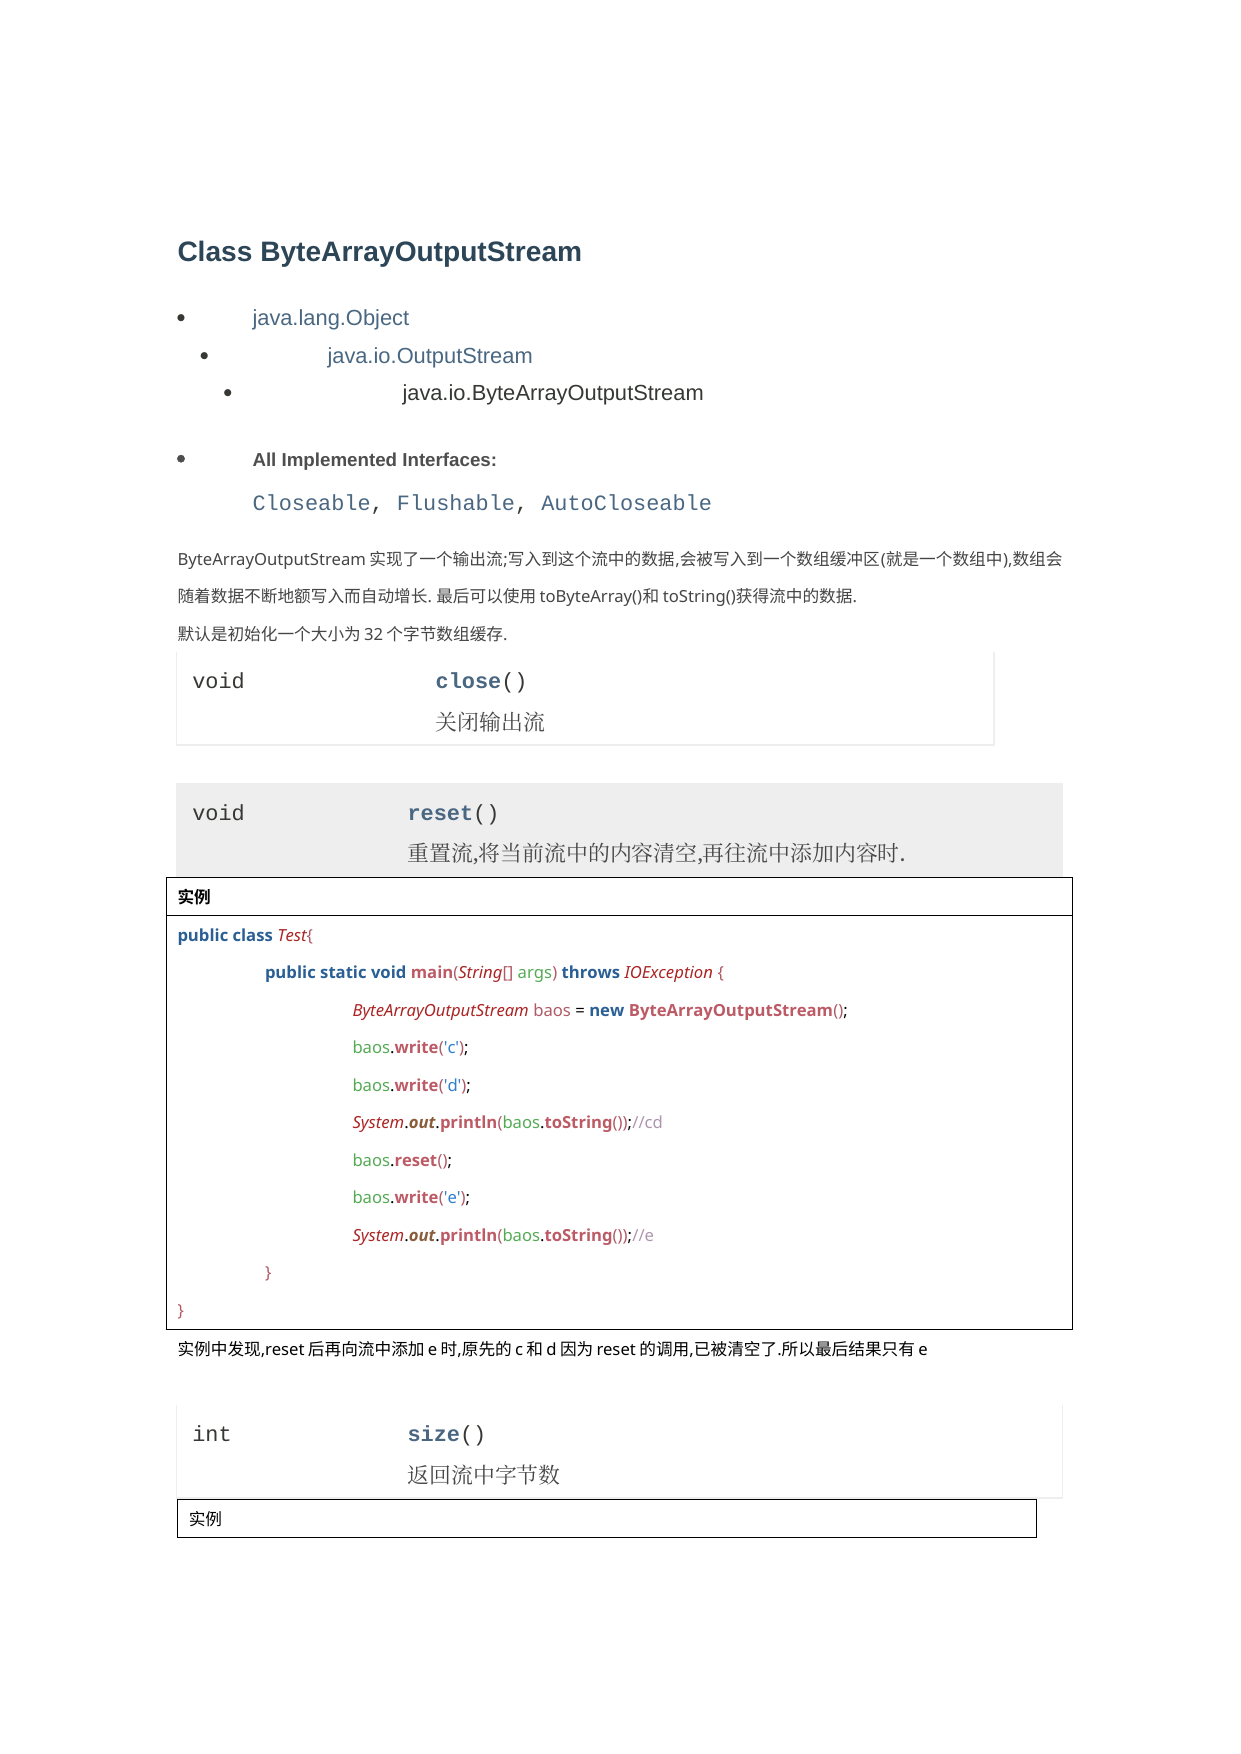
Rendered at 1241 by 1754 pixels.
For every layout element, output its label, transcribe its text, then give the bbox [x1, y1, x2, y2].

table_header size() 返回流中字节数 [392, 1405, 1062, 1497]
text Closeable, Flushable, AutoCloseable [252, 486, 1063, 523]
table_header 实例 [178, 1500, 1036, 1537]
table_header close() 关闭输出流 [420, 652, 993, 744]
list All Implemented Interfaces: [177, 441, 1063, 478]
table_cell public class Test{ public static void main(String[] args) throws IOException { ByteArrayOutputStream baos = new ByteArrayOutputStream(); baos.write('c'); baos.write('d'); System.out.println(baos.toString());//cd baos.reset(); baos.write('e'); System.out.println(baos.toString());//e } } [167, 916, 1072, 1329]
table_header int [177, 1405, 392, 1497]
list java.lang.Object [177, 299, 1063, 337]
text 实例中发现,reset后再向流中添加e时,原先的c和d因为reset的调用,已被清空了.所以最后结果只有e [177, 1330, 1063, 1367]
table_header reset() 重置流,将当前流中的内容清空,再往流中添加内容时. [392, 783, 1062, 875]
table_header void [177, 783, 392, 875]
table_header void [177, 652, 420, 744]
text 默认是初始化一个大小为32个字节数组缓存. [177, 614, 1063, 652]
table_header 实例 [167, 878, 1072, 915]
text Class ByteArrayOutputStream [177, 232, 1063, 270]
list java.io.ByteArrayOutputStream [224, 374, 1063, 412]
list java.io.OutputStream [201, 337, 1063, 374]
text ByteArrayOutputStream实现了一个输出流;写入到这个流中的数据,会被写入到一个数组缓冲区(就是一个数组中),数组会随着数据不断地额写入而自动增长. 最后可以使用toByteArray()和 toString()获得流中的数据. [177, 539, 1063, 614]
